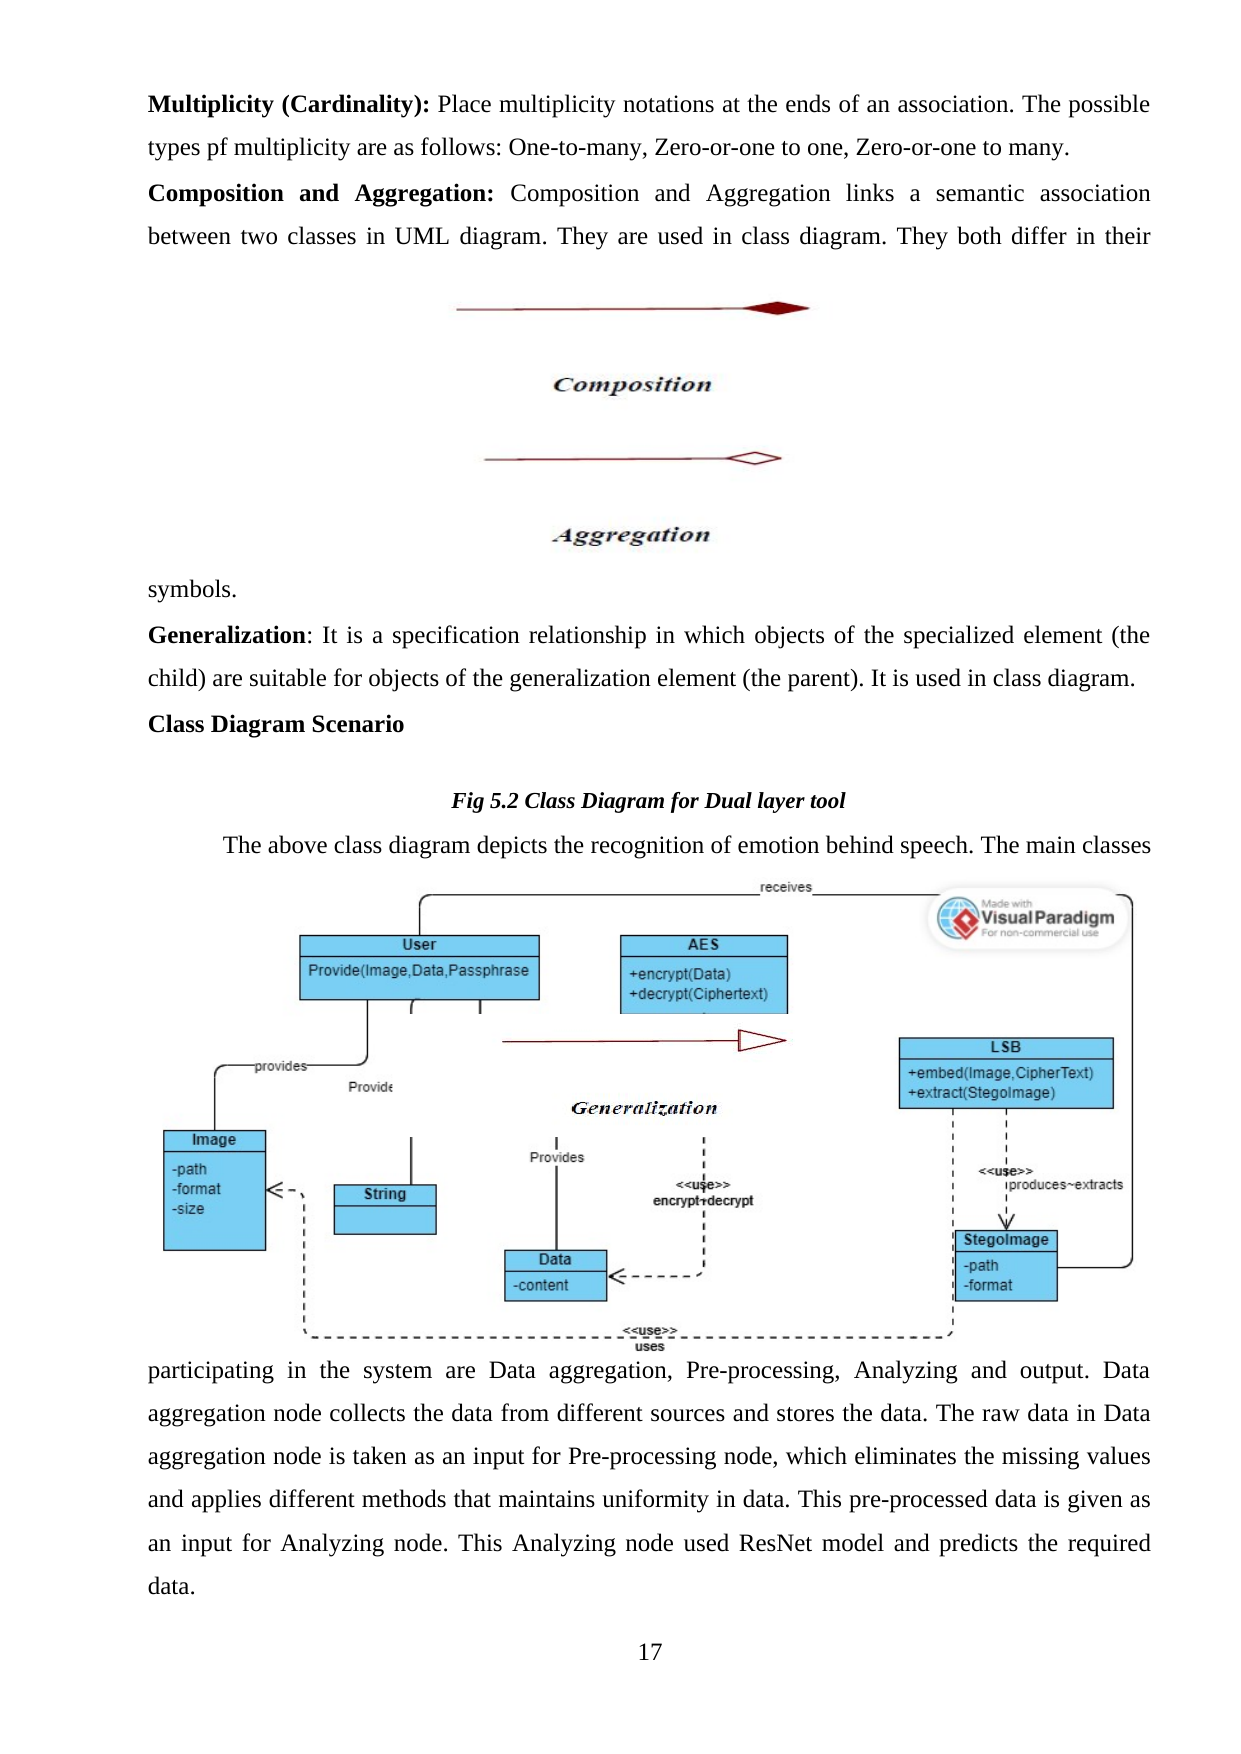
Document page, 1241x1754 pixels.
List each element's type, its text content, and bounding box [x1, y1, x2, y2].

picture [372, 266, 868, 574]
text Multiplicity (Cardinality): Place multiplicity notations at the ends of an association. The possible types pf multiplicity are as follows: One-to-many, Zero-or-one to one, Zero-or-one to many. [148, 89, 1152, 161]
picture [162, 877, 1137, 1356]
text Generalization: It is a specification relationship in which objects of the specialized element (the child) are suitable for objects of the generalization element (the parent). It is used in class diagram. [148, 620, 1152, 692]
text Class Diagram Scenario [148, 709, 1152, 738]
text Fig 5.2 Class Diagram for Dual layer tool [148, 788, 1152, 814]
